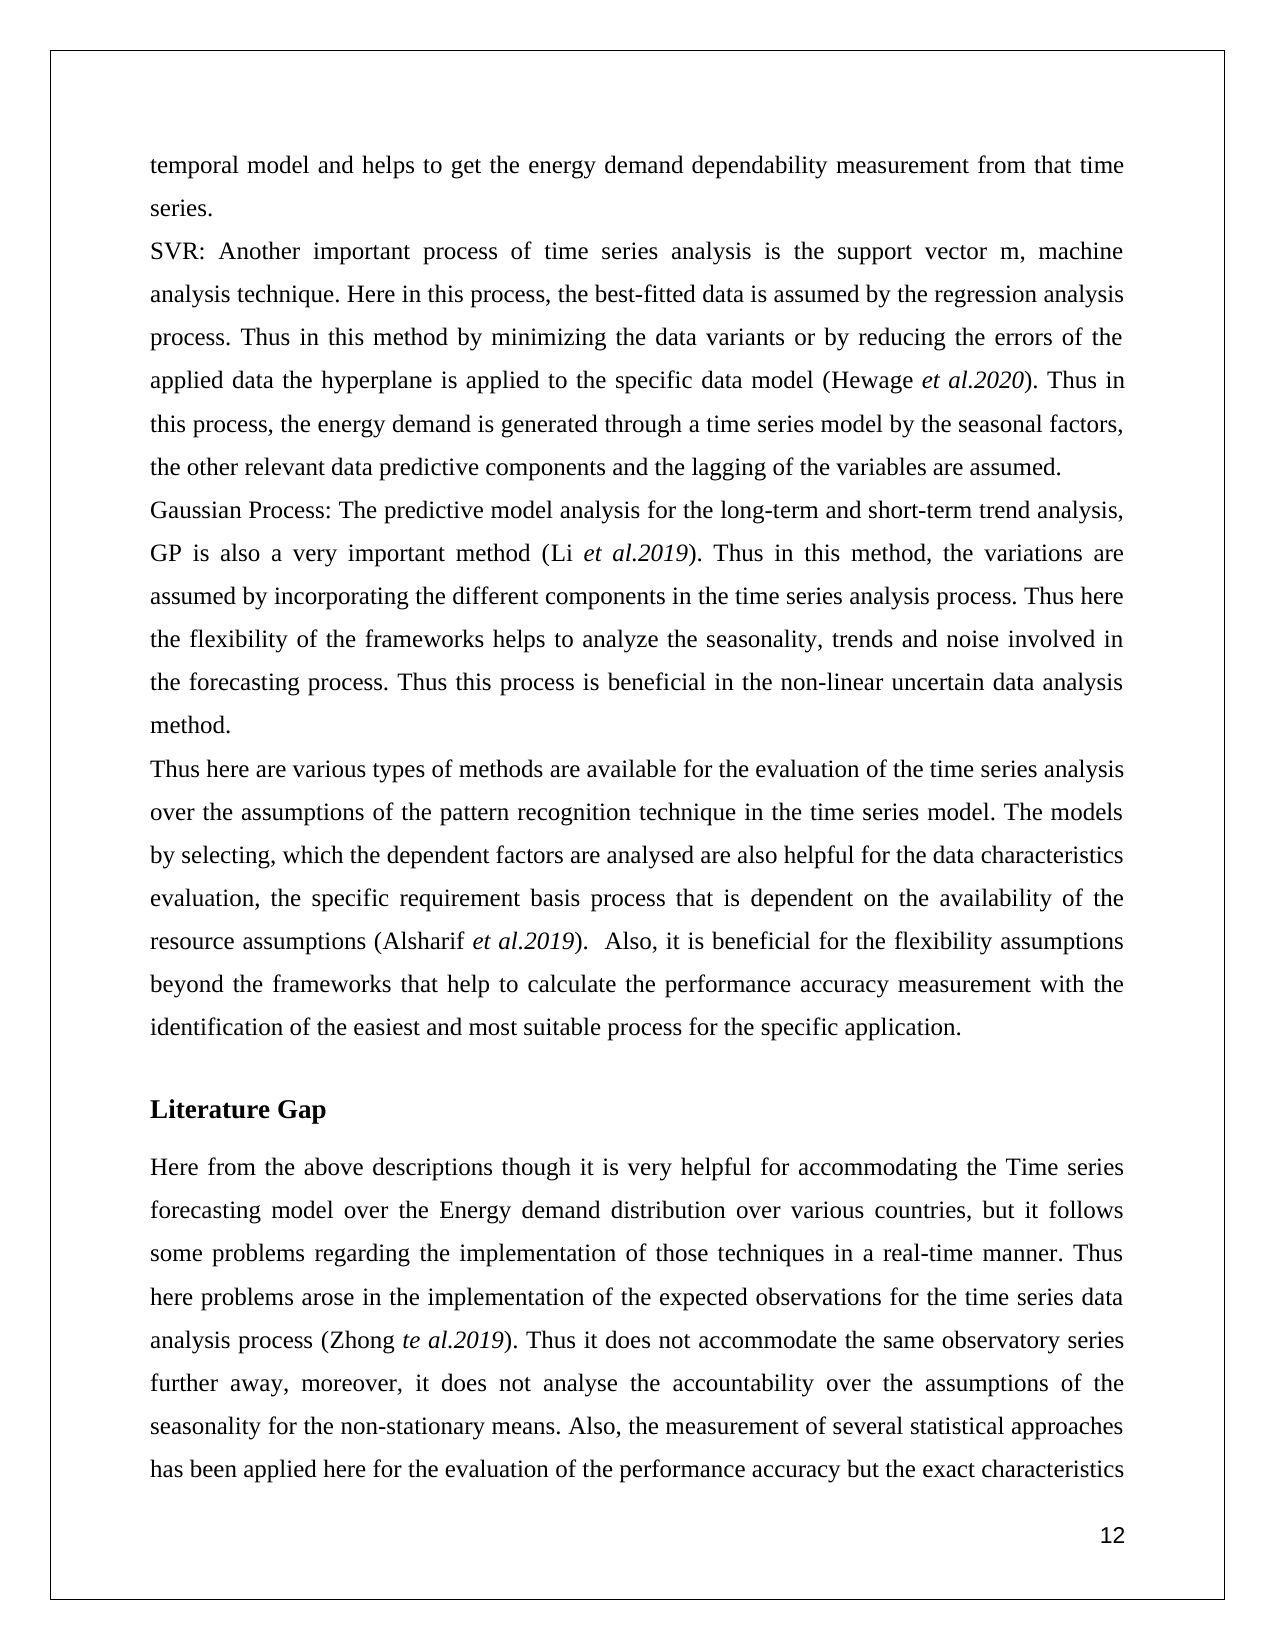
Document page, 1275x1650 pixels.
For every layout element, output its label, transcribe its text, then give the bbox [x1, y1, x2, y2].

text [150, 150, 1125, 222]
text SVR: Another important process of time series analysis is the support vector m, machine analysis technique. Here in this process, the best-fitted data is assumed by the regression analysis process. Thus in this method by minimizing the data variants or by reducing the errors of the applied data the hyperplane is applied to the specific data model (Hewage et al.2020). Thus in this process, the energy demand is generated through a time series model by the seasonal factors, the other relevant data predictive components and the lagging of the variables are assumed. [150, 236, 1125, 481]
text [150, 1152, 1125, 1483]
subtitle Literature Gap [150, 1093, 1125, 1124]
text Gaussian Process: The predictive model analysis for the long-term and short-term trend analysis, GP is also a very important method (Li et al.2019). Thus in this method, the variations are assumed by incorporating the different components in the time series analysis process. Thus here the flexibility of the frameworks helps to analyze the seasonality, trends and noise involved in the forecasting process. Thus this process is beneficial in the non-linear uncertain data analysis method. [150, 495, 1125, 739]
text Thus here are various types of methods are available for the evaluation of the time series analysis over the assumptions of the pattern recognition technique in the time series model. The models by selecting, which the dependent factors are analysed are also helpful for the data characteristics evaluation, the specific requirement basis process that is dependent on the availability of the resource assumptions (Alsharif et al.2019). Also, it is beneficial for the flexibility assumptions beyond the frameworks that help to calculate the performance accuracy measurement with the identification of the easiest and most suitable process for the specific application. [150, 754, 1125, 1041]
